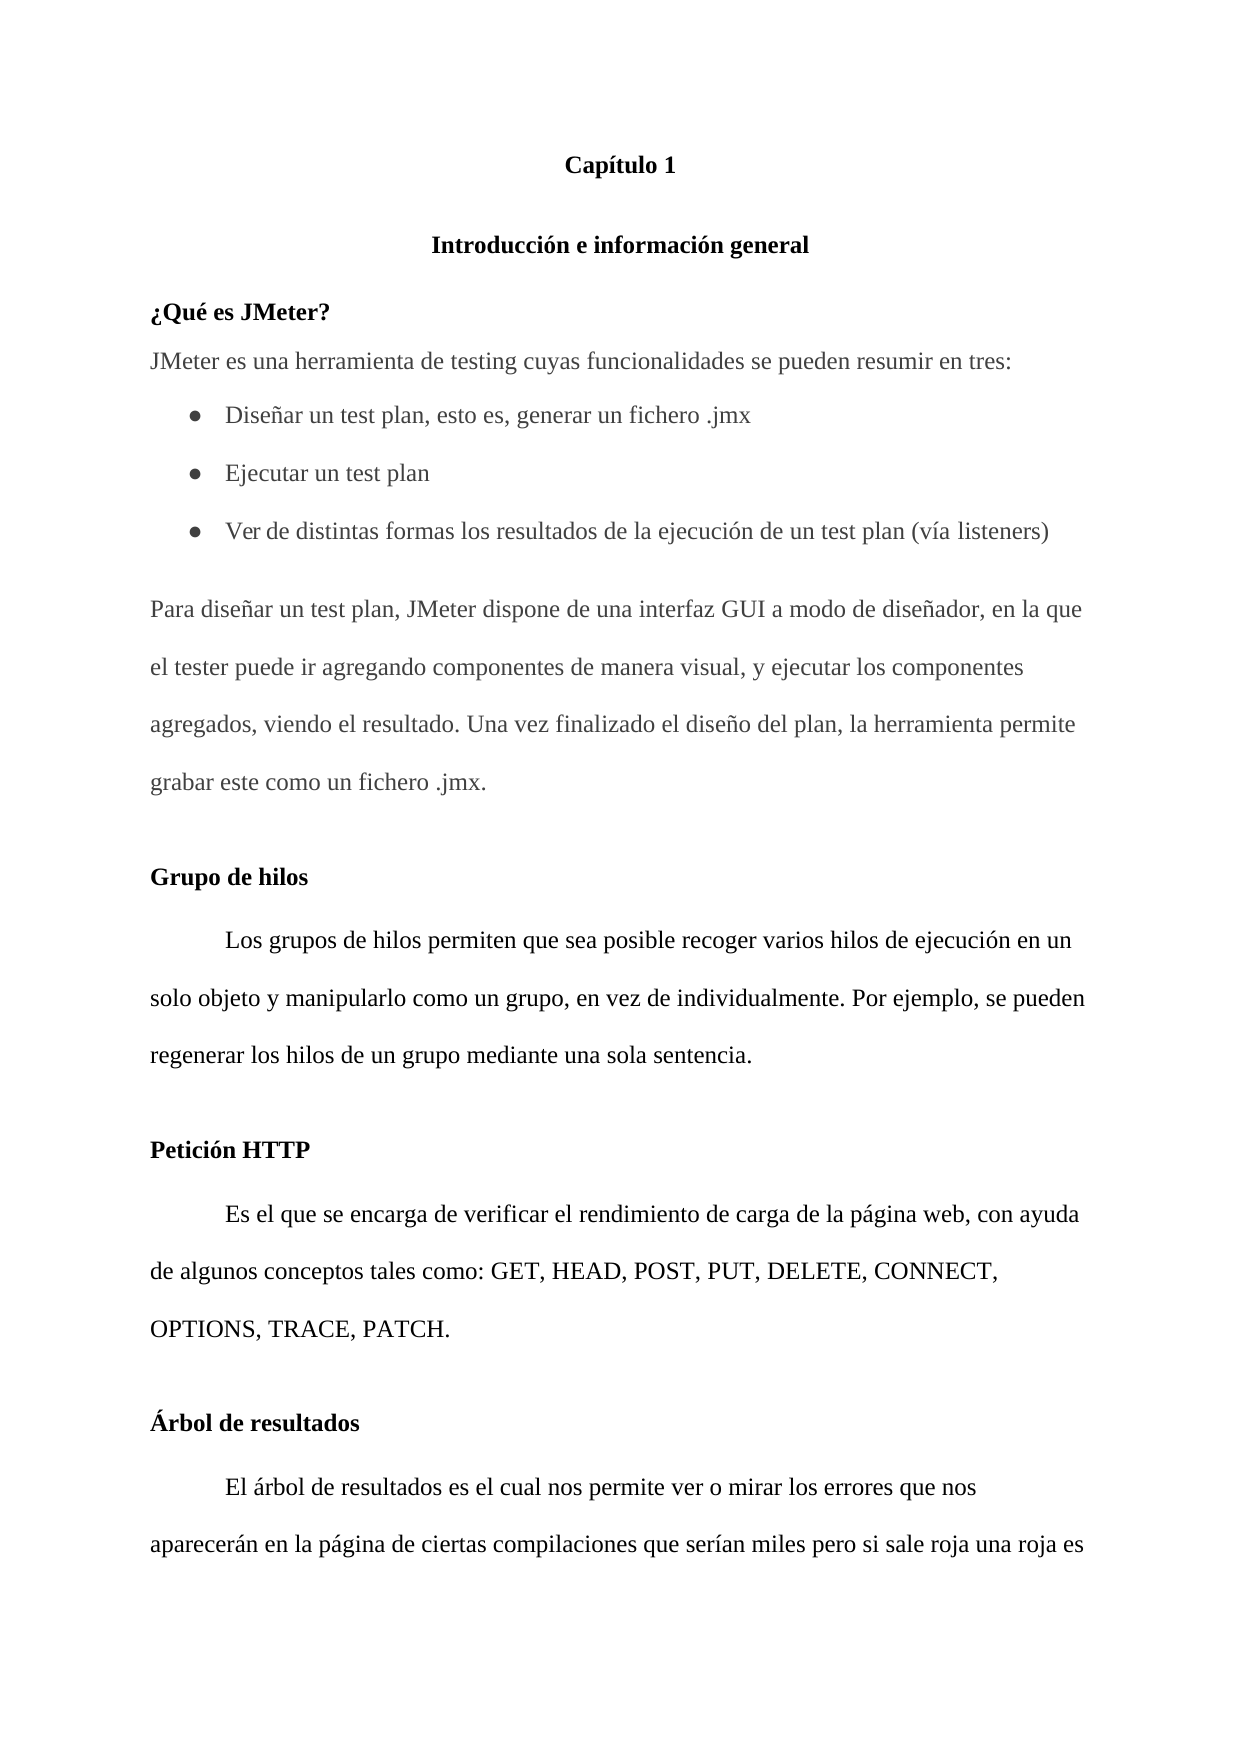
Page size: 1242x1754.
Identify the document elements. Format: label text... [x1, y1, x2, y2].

text agregados, viendo el resultado. Una vez finalizado el diseño del plan, la herramienta permite grabar este como un fichero .jmx. [150, 709, 1078, 796]
list Ejecutar un test plan [187, 458, 1123, 487]
list Ver de distintas formas los resultados de la ejecución de un test plan (vía listeners) [187, 516, 1123, 544]
list Diseñar un test plan, esto es, generar un fichero .jmx [187, 400, 1123, 429]
subtitle Petición HTTP [150, 1135, 1123, 1164]
subtitle Capítulo 1 [292, 150, 948, 179]
text El árbol de resultados es el cual nos permite ver o mirar los errores que nos [225, 1472, 1123, 1501]
text Para diseñar un test plan, JMeter dispone de una interfaz GUI a modo de diseñador, en la que el tester puede ir agregando componentes de manera visual, y ejecutar los componentes [150, 594, 1087, 681]
text ¿Qué es JMeter? [150, 297, 1123, 326]
text JMeter es una herramienta de testing cuyas funcionalidades se pueden resumir en tres: [150, 346, 1123, 375]
subtitle Árbol de resultados [150, 1408, 1123, 1437]
text Introducción e información general [292, 230, 948, 259]
text OPTIONS, TRACE, PATCH. [150, 1314, 1123, 1342]
text aparecerán en la página de ciertas compilaciones que serían miles pero si sale roja una roja es [150, 1529, 1123, 1558]
text Es el que se encarga de verificar el rendimiento de carga de la página web, con ayuda de algunos conceptos tales como: GET, HEAD, POST, PUT, DELETE, CONNECT, [150, 1199, 1087, 1285]
subtitle Grupo de hilos [150, 862, 1123, 891]
text Los grupos de hilos permiten que sea posible recoger varios hilos de ejecución en un solo objeto y manipularlo como un grupo, en vez de individualmente. Por ejemplo, se pueden regenerar los hilos de un grupo mediante una sola sentencia. [150, 925, 1087, 1069]
